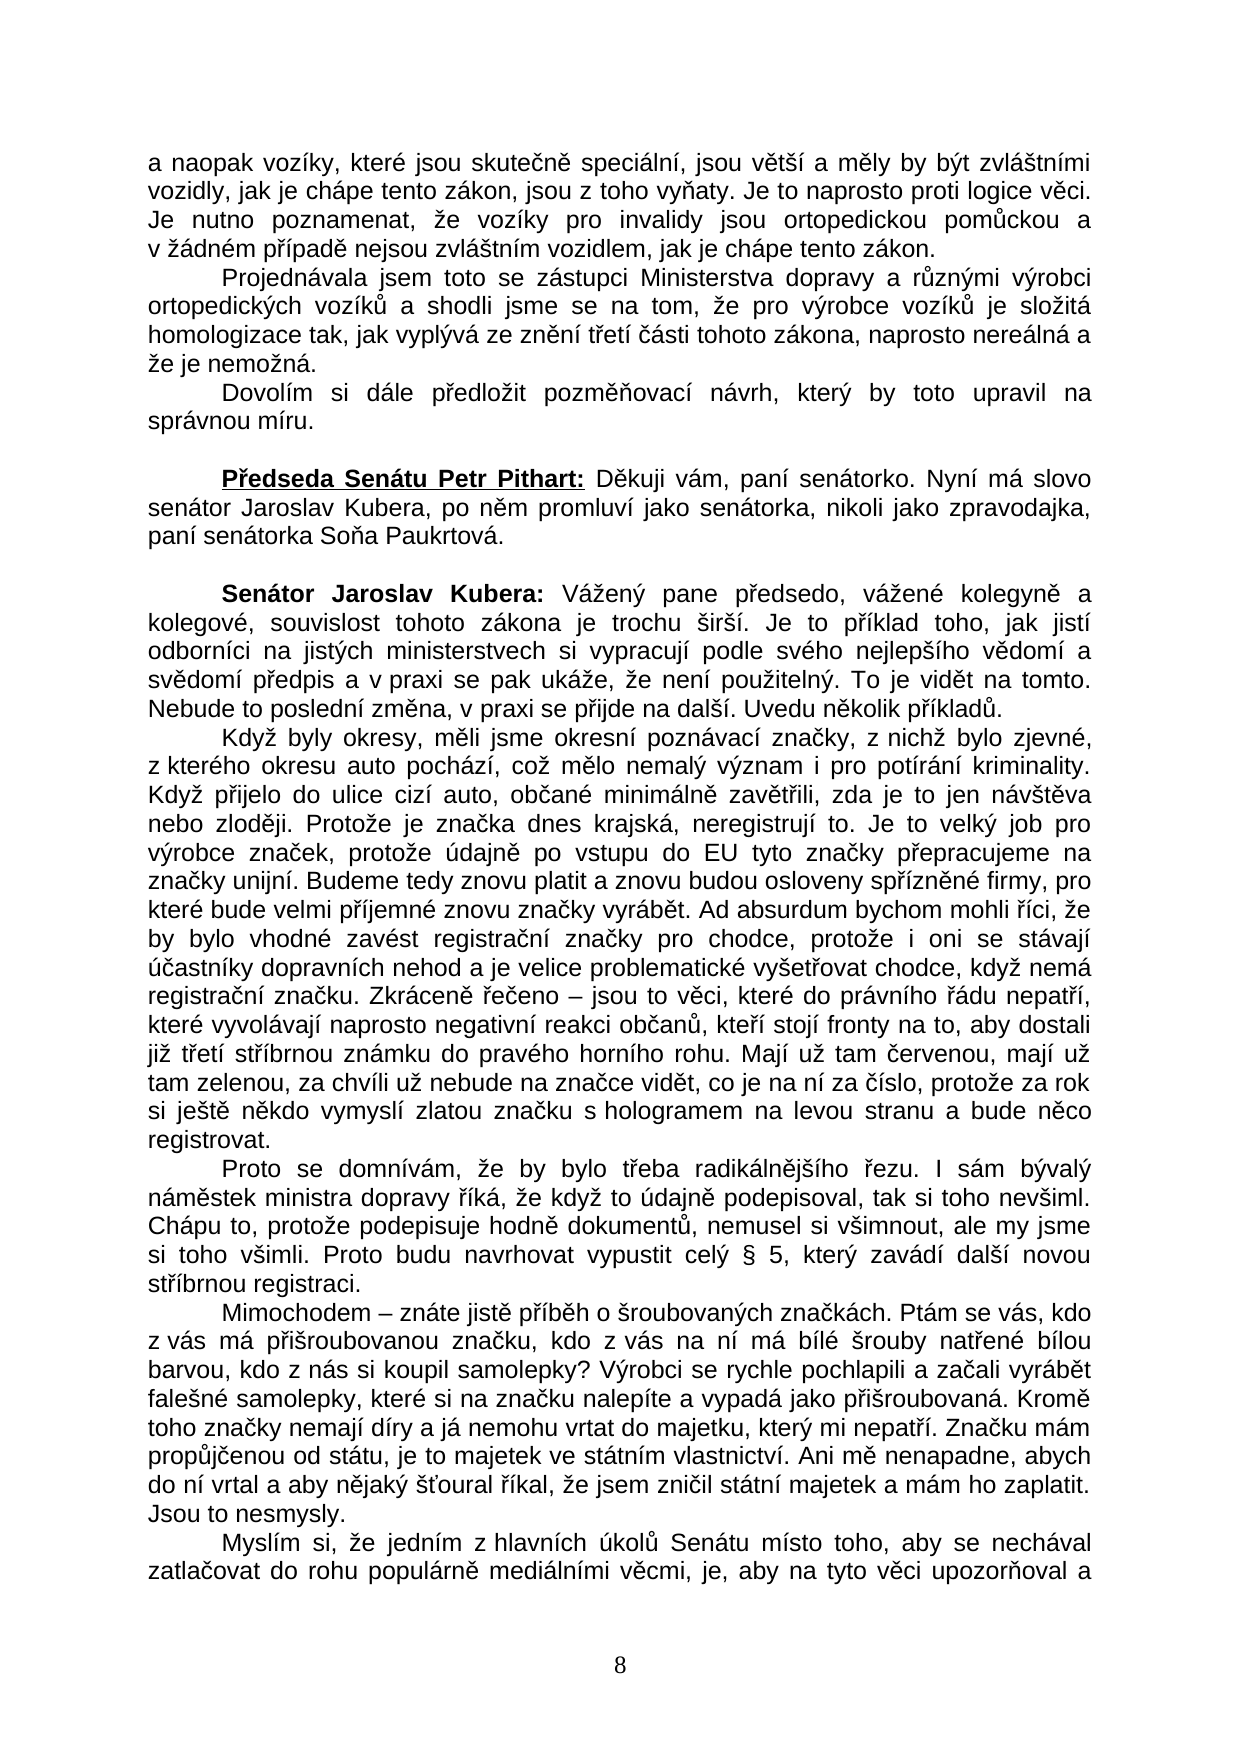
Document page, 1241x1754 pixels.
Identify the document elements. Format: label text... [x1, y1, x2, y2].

text Mimochodem – znáte jistě příběh o šroubovaných značkách. Ptám se vás, kdo z vás má přišroubovanou značku, kdo z vás na ní má bílé šrouby natřené bílou barvou, kdo z nás si koupil samolepky? Výrobci se rychle pochlapili a začali vyrábět falešné samolepky, které si na značku nalepíte a vypadá jako přišroubovaná. Kromě toho značky nemají díry a já nemohu vrtat do majetku, který mi nepatří. Značku mám propůjčenou od státu, je to majetek ve státním vlastnictví. Ani mě nenapadne, abych do ní vrtal a aby nějaký šťoural říkal, že jsem zničil státní majetek a mám ho zaplatit. Jsou to nesmysly. [148, 1298, 1093, 1528]
text Projednávala jsem toto se zástupci Ministerstva dopravy a různými výrobci ortopedických vozíků a shodli jsme se na tom, že pro výrobce vozíků je složitá homologizace tak, jak vyplývá ze znění třetí části tohoto zákona, naprosto nereálná a že je nemožná. [148, 263, 1093, 378]
text Předseda Senátu Petr Pithart: Děkuji vám, paní senátorko. Nyní má slovo senátor Jaroslav Kubera, po něm promluví jako senátorka, nikoli jako zpravodajka, paní senátorka Soňa Paukrtová. [148, 464, 1093, 550]
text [148, 1528, 1093, 1585]
text Proto se domnívám, že by bylo třeba radikálnějšího řezu. I sám bývalý náměstek ministra dopravy říká, že když to údajně podepisoval, tak si toho nevšiml. Chápu to, protože podepisuje hodně dokumentů, nemusel si všimnout, ale my jsme si toho všimli. Proto budu navrhovat vypustit celý § 5, který zavádí další novou stříbrnou registraci. [148, 1154, 1093, 1298]
text Senátor Jaroslav Kubera: Vážený pane předsedo, vážené kolegyně a kolegové, souvislost tohoto zákona je trochu širší. Je to příklad toho, jak jistí odborníci na jistých ministerstvech si vypracují podle svého nejlepšího vědomí a svědomí předpis a v praxi se pak ukáže, že není použitelný. To je vidět na tomto. Nebude to poslední změna, v praxi se přijde na další. Uvedu několik příkladů. [148, 579, 1093, 723]
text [148, 148, 1093, 263]
text Dovolím si dále předložit pozměňovací návrh, který by toto upravil na správnou míru. [148, 378, 1093, 435]
text Když byly okresy, měli jsme okresní poznávací značky, z nichž bylo zjevné, z kterého okresu auto pochází, což mělo nemalý význam i pro potírání kriminality. Když přijelo do ulice cizí auto, občané minimálně zavětřili, zda je to jen návštěva nebo zloději. Protože je značka dnes krajská, neregistrují to. Je to velký job pro výrobce značek, protože údajně po vstupu do EU tyto značky přepracujeme na značky unijní. Budeme tedy znovu platit a znovu budou osloveny spřízněné firmy, pro které bude velmi příjemné znovu značky vyrábět. Ad absurdum bychom mohli říci, že by bylo vhodné zavést registrační značky pro chodce, protože i oni se stávají účastníky dopravních nehod a je velice problematické vyšetřovat chodce, když nemá registrační značku. Zkráceně řečeno – jsou to věci, které do právního řádu nepatří, které vyvolávají naprosto negativní reakci občanů, kteří stojí fronty na to, aby dostali již třetí stříbrnou známku do pravého horního rohu. Mají už tam červenou, mají už tam zelenou, za chvíli už nebude na značce vidět, co je na ní za číslo, protože za rok si ještě někdo vymyslí zlatou značku s hologramem na levou stranu a bude něco registrovat. [148, 723, 1093, 1154]
